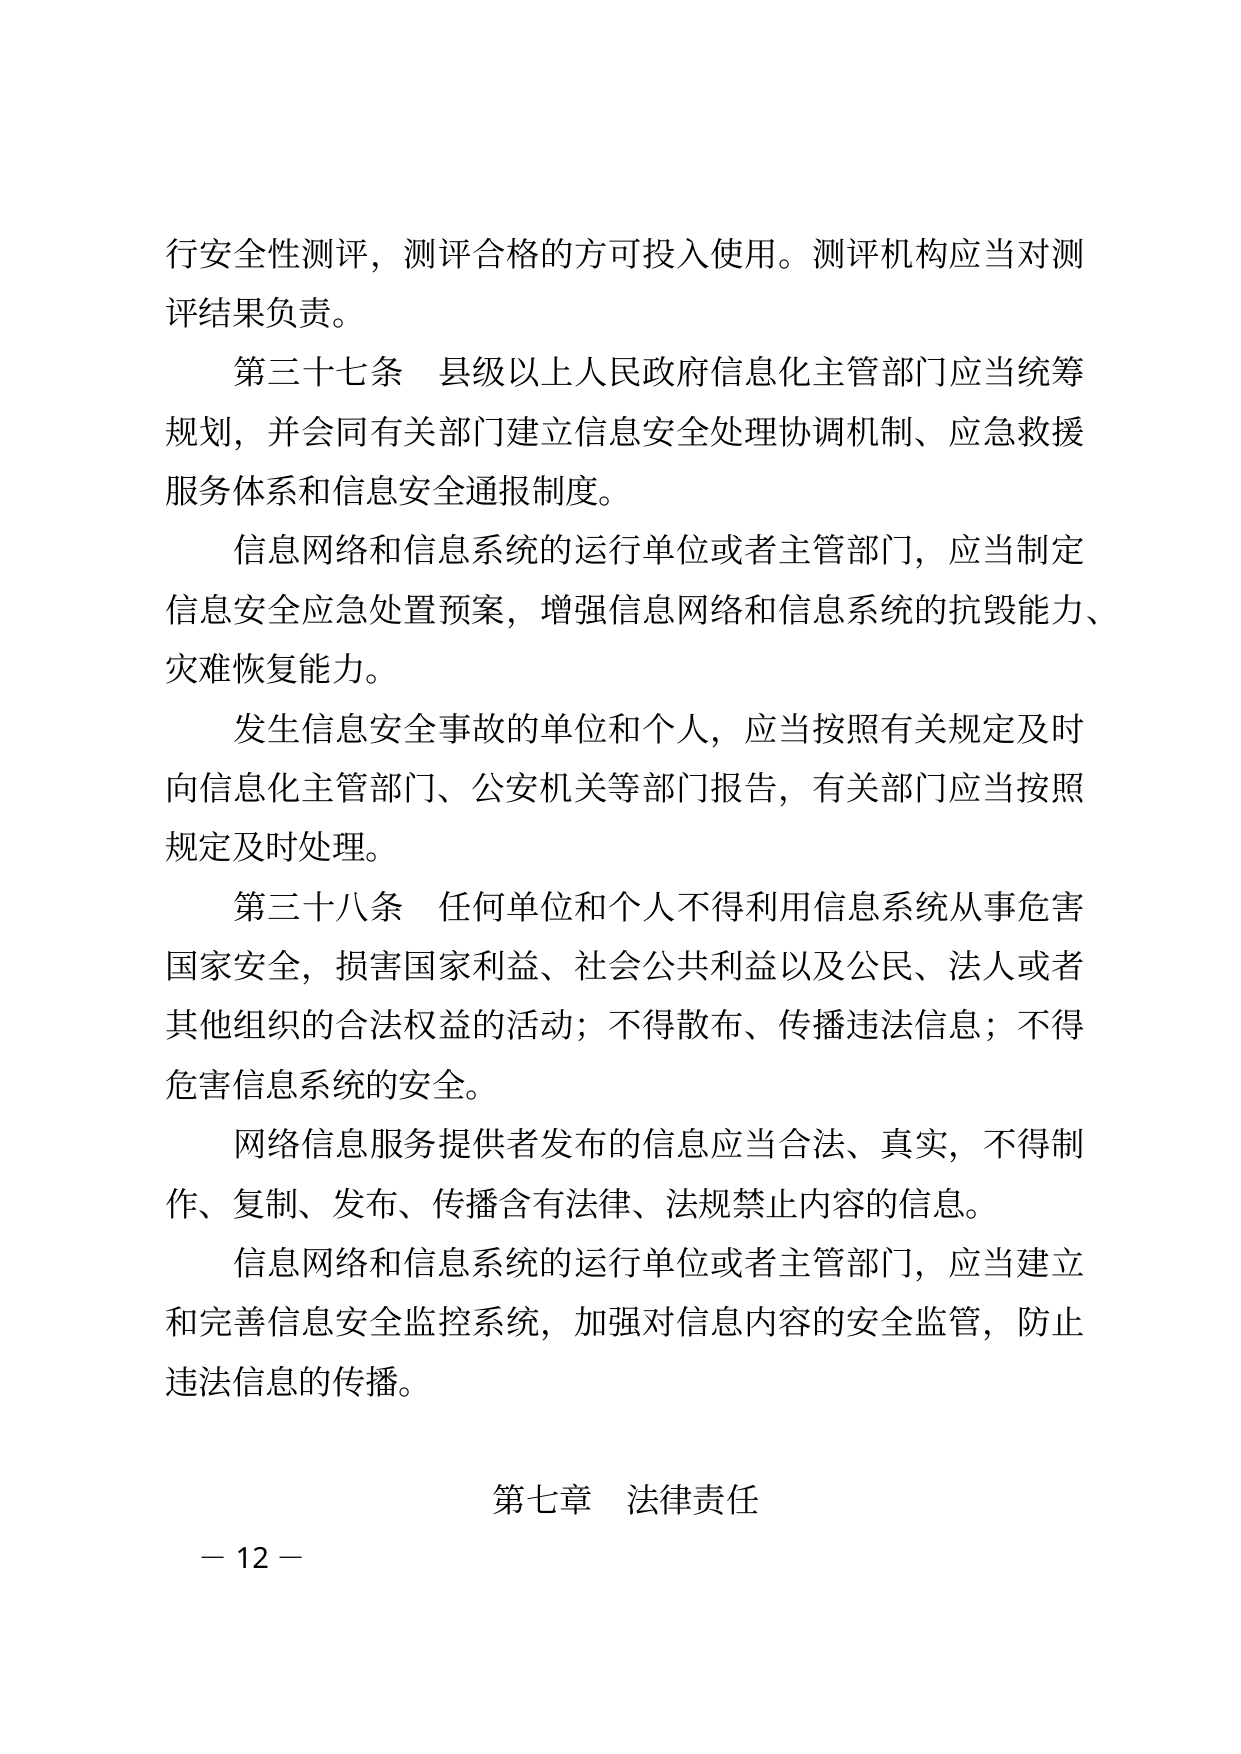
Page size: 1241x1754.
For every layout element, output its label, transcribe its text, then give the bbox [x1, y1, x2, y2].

text 网络信息服务提供者发布的信息应当合法、真实，不得制作、复制、发布、传播含有法律、法规禁止内容的信息。 [165, 1109, 1087, 1228]
text 第三十七条 县级以上人民政府信息化主管部门应当统筹规划，并会同有关部门建立信息安全处理协调机制、应急救援服务体系和信息安全通报制度。 [165, 337, 1087, 515]
text 第七章 法律责任 [165, 1465, 1087, 1525]
text 信息网络和信息系统的运行单位或者主管部门，应当建立和完善信息安全监控系统，加强对信息内容的安全监管，防止违法信息的传播。 [165, 1228, 1087, 1406]
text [165, 218, 1087, 337]
text 信息网络和信息系统的运行单位或者主管部门，应当制定信息安全应急处置预案，增强信息网络和信息系统的抗毁能力、灾难恢复能力。 [165, 515, 1087, 693]
text 第三十八条 任何单位和个人不得利用信息系统从事危害国家安全，损害国家利益、社会公共利益以及公民、法人或者其他组织的合法权益的活动；不得散布、传播违法信息；不得危害信息系统的安全。 [165, 872, 1087, 1109]
text 发生信息安全事故的单位和个人，应当按照有关规定及时向信息化主管部门、公安机关等部门报告，有关部门应当按照规定及时处理。 [165, 693, 1087, 872]
